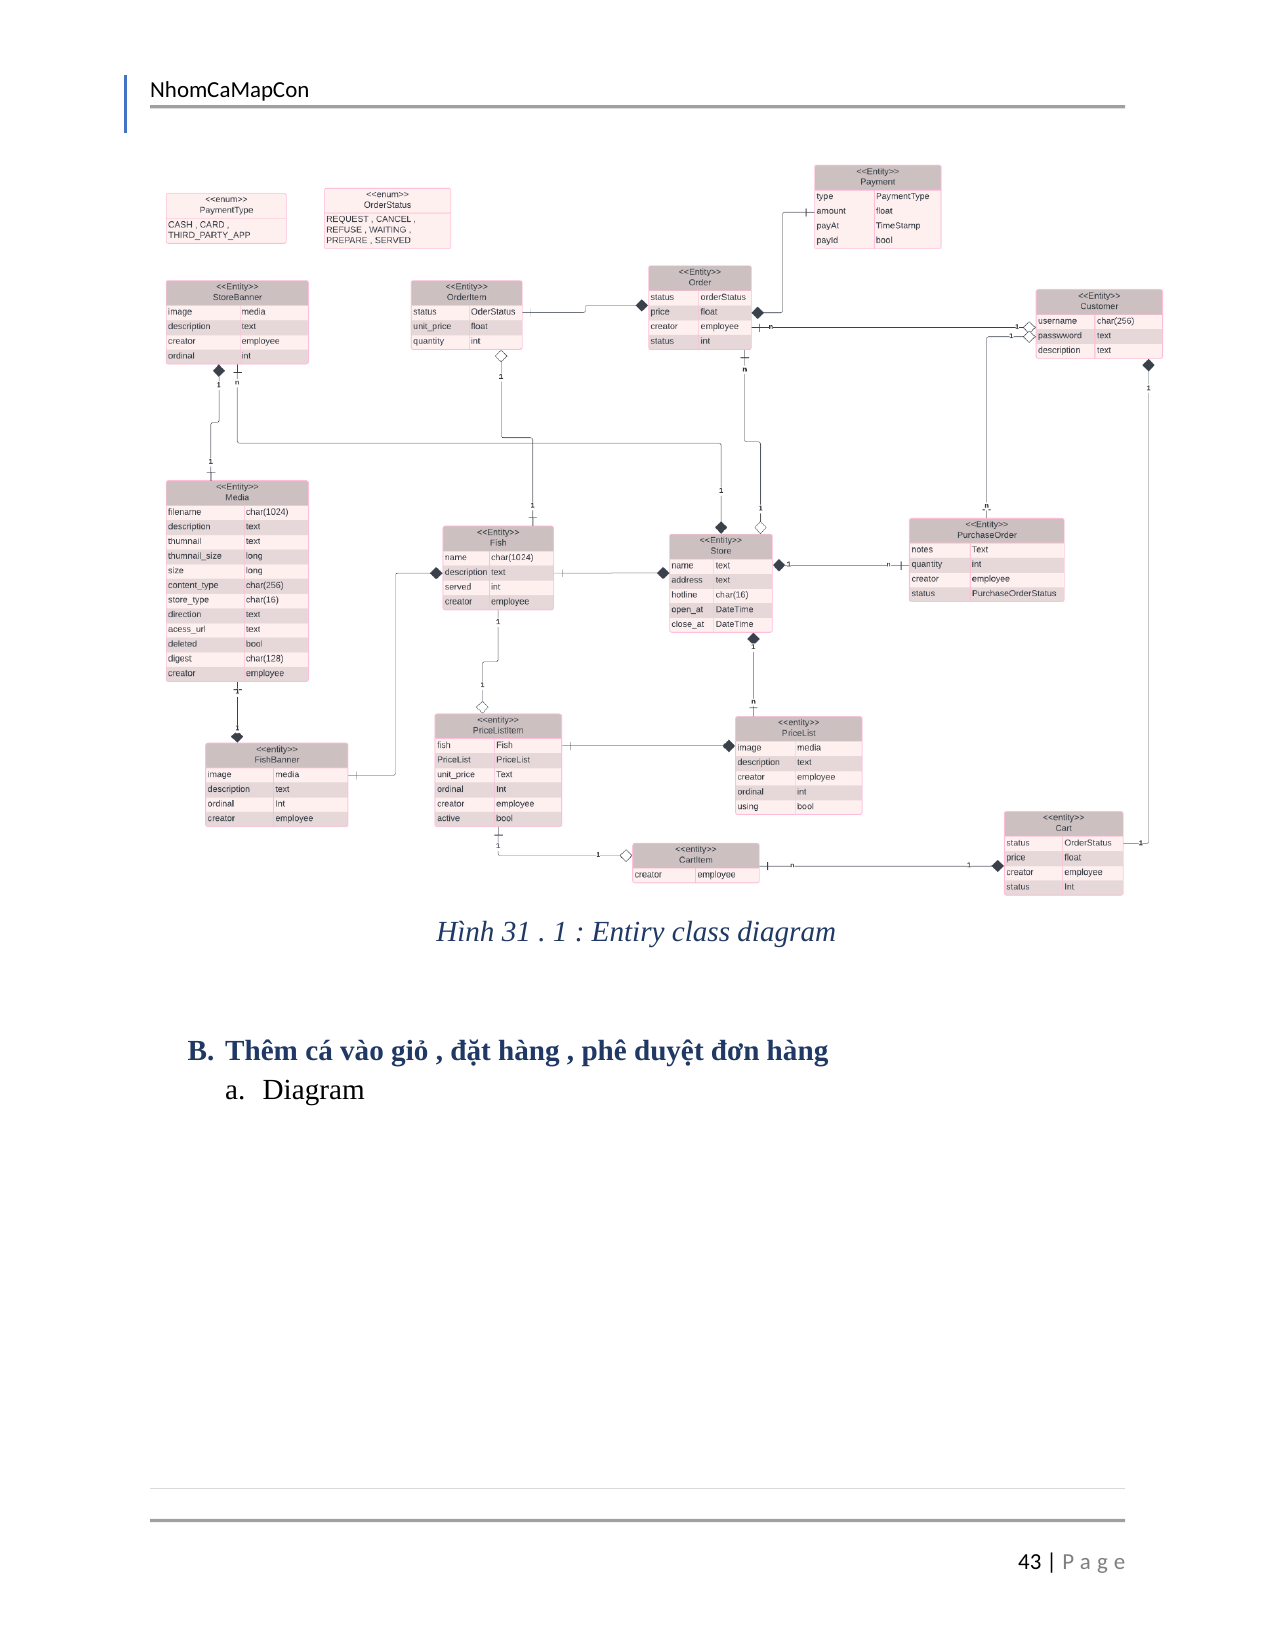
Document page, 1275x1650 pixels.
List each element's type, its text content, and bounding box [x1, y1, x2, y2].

picture [150, 150, 1178, 911]
text Hình 31 . 1 : Entiry class diagram [150, 914, 1125, 948]
list Diagram [225, 1072, 1125, 1105]
subtitle Thêm cá vào giỏ , đặt hàng , phê duyệt đơn hàng [187, 1033, 1125, 1067]
